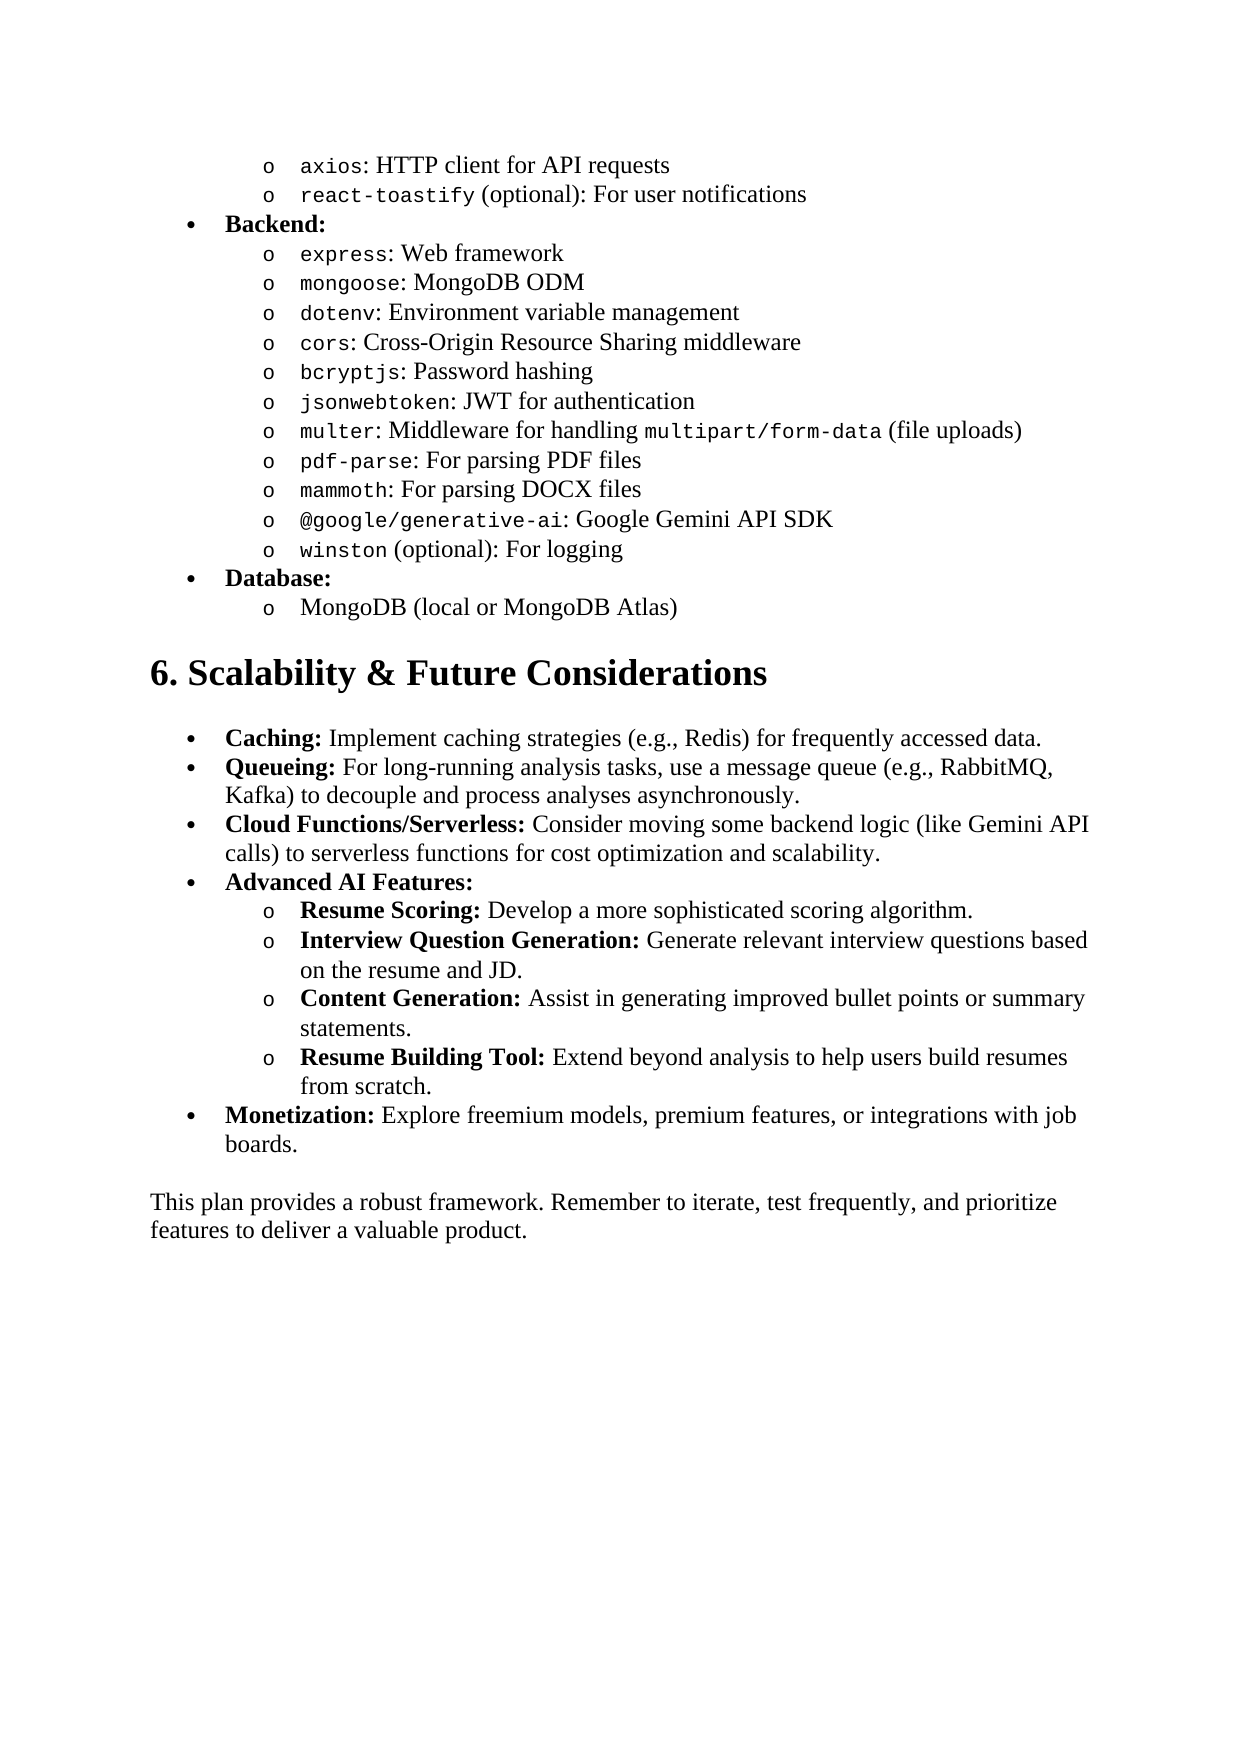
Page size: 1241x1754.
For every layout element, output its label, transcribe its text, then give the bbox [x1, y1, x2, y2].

text 6. Scalability & Future Considerations [150, 651, 1090, 694]
list dotenv: Environment variable management [262, 297, 1090, 327]
list MongoDB (local or MongoDB Atlas) [262, 592, 1090, 622]
list Backend: [187, 209, 1090, 238]
list Advanced AI Features: [187, 867, 1090, 896]
list Resume Scoring: Develop a more sophisticated scoring algorithm. [262, 896, 1090, 925]
list mongoose: MongoDB ODM [262, 267, 1090, 297]
list jsonwebtoken: JWT for authentication [262, 386, 1090, 415]
list Queueing: For long-running analysis tasks, use a message queue (e.g., RabbitMQ, Kafka) to decouple and process analyses asynchronously. [187, 752, 1090, 809]
list Caching: Implement caching strategies (e.g., Redis) for frequently accessed data. [187, 723, 1090, 752]
list axios: HTTP client for API requests [262, 150, 1090, 179]
list Content Generation: Assist in generating improved bullet points or summary statements. [262, 983, 1090, 1042]
list multer: Middleware for handling multipart/form-data (file uploads) [262, 415, 1090, 445]
list winston (optional): For logging [262, 534, 1090, 563]
list Monetization: Explore freemium models, premium features, or integrations with job boards. [187, 1100, 1090, 1158]
list Interview Question Generation: Generate relevant interview questions based on the resume and JD. [262, 925, 1090, 983]
list pdf-parse: For parsing PDF files [262, 445, 1090, 474]
list cors: Cross-Origin Resource Sharing middleware [262, 327, 1090, 356]
list Cloud Functions/Serverless: Consider moving some backend logic (like Gemini API calls) to serverless functions for cost optimization and scalability. [187, 809, 1090, 867]
list bcryptjs: Password hashing [262, 356, 1090, 386]
list Resume Building Tool: Extend beyond analysis to help users build resumes from scratch. [262, 1042, 1090, 1100]
list mammoth: For parsing DOCX files [262, 474, 1090, 504]
list express: Web framework [262, 238, 1090, 267]
list Database: [187, 563, 1090, 592]
list react-toastify (optional): For user notifications [262, 179, 1090, 209]
list @google/generative-ai: Google Gemini API SDK [262, 504, 1090, 534]
text This plan provides a robust framework. Remember to iterate, test frequently, and prioritize features to deliver a valuable product. [150, 1187, 1090, 1244]
